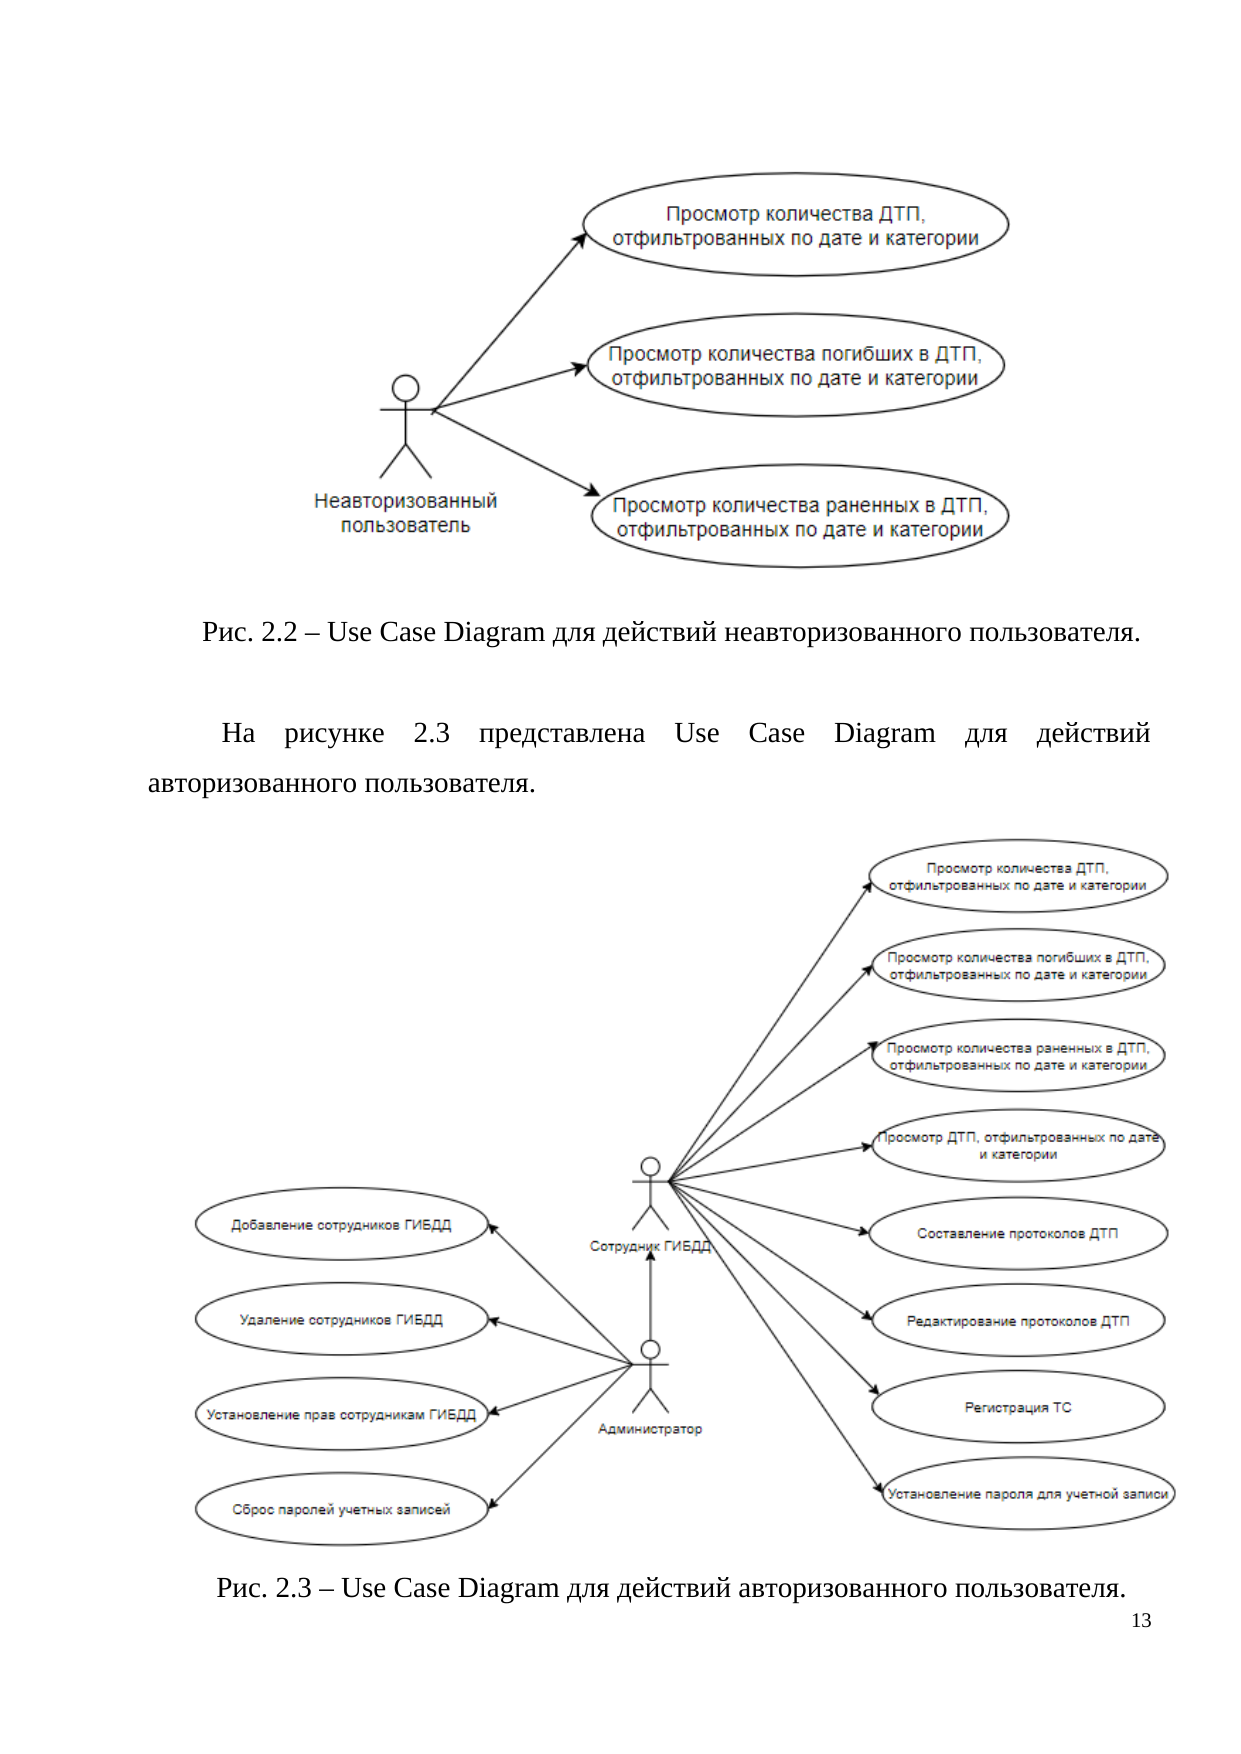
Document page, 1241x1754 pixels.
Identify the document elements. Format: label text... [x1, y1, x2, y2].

picture [191, 815, 1180, 1554]
text Рис. 2.3 – Use Case Diagram для действий авторизованного пользователя. [148, 1570, 1152, 1604]
text На рисунке 2.3 представлена Use Case Diagram для действий авторизованного пользователя. [148, 715, 1152, 799]
text Рис. 2.2 – Use Case Diagram для действий неавторизованного пользователя. [148, 614, 1152, 648]
picture [312, 118, 1031, 598]
